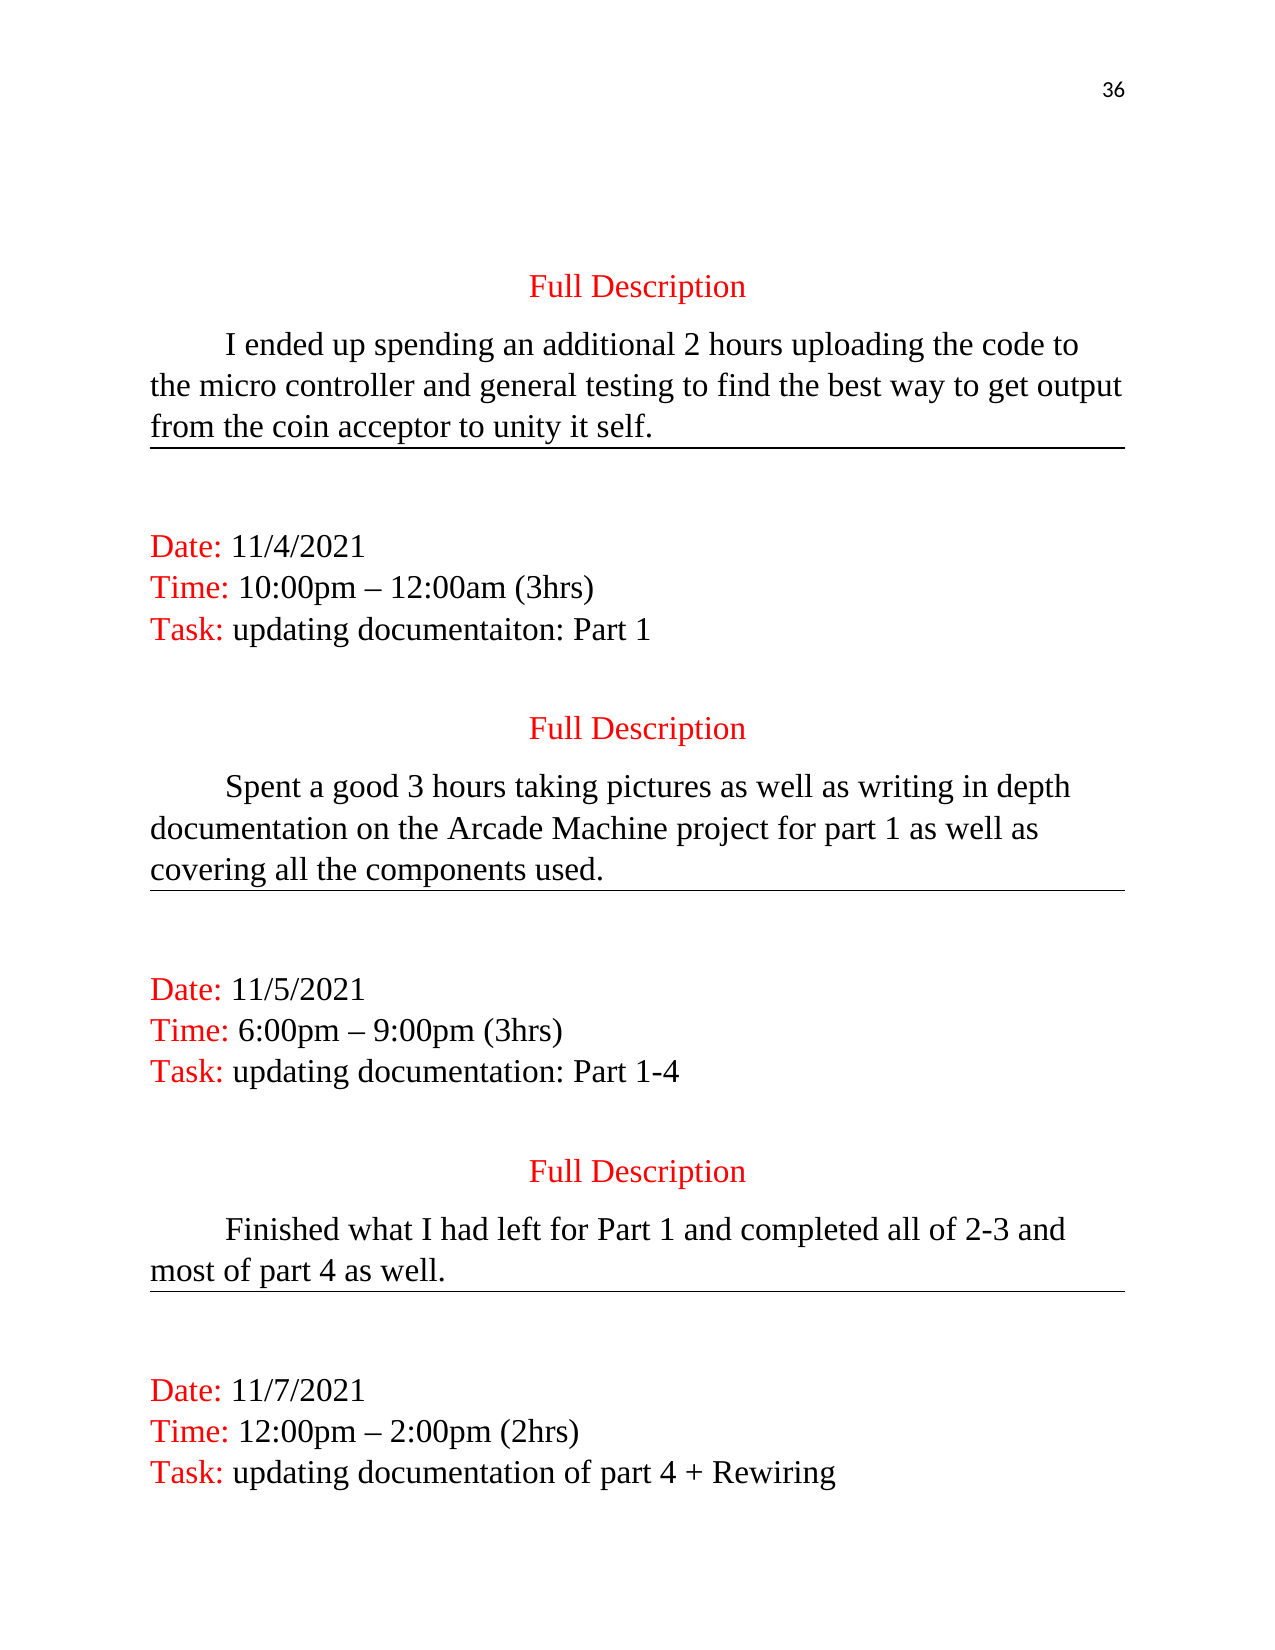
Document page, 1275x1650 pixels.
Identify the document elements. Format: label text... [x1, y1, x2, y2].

text Full Description [150, 225, 1125, 304]
text Date: 11/7/2021 Time: 12:00pm – 2:00pm (2hrs) Task: updating documentation of part 4 + Rewiring [150, 1370, 1125, 1491]
text Date: 11/5/2021 Time: 6:00pm – 9:00pm (3hrs) Task: updating documentation: Part 1-4 [150, 969, 1125, 1090]
text Full Description [150, 667, 1125, 747]
text Spent a good 3 hours taking pictures as well as writing in depth documentation on the Arcade Machine project for part 1 as well as covering all the components used. [150, 767, 1125, 890]
text Date: 11/4/2021 Time: 10:00pm – 12:00am (3hrs) Task: updating documentaiton: Part 1 [150, 526, 1125, 647]
text Finished what I had left for Part 1 and completed all of 2-3 and most of part 4 as well. [150, 1209, 1125, 1291]
text Full Description [150, 1110, 1125, 1189]
text I ended up spending an additional 2 hours uploading the code to the micro controller and general testing to find the best way to get output from the coin acceptor to unity it self. [150, 324, 1125, 447]
